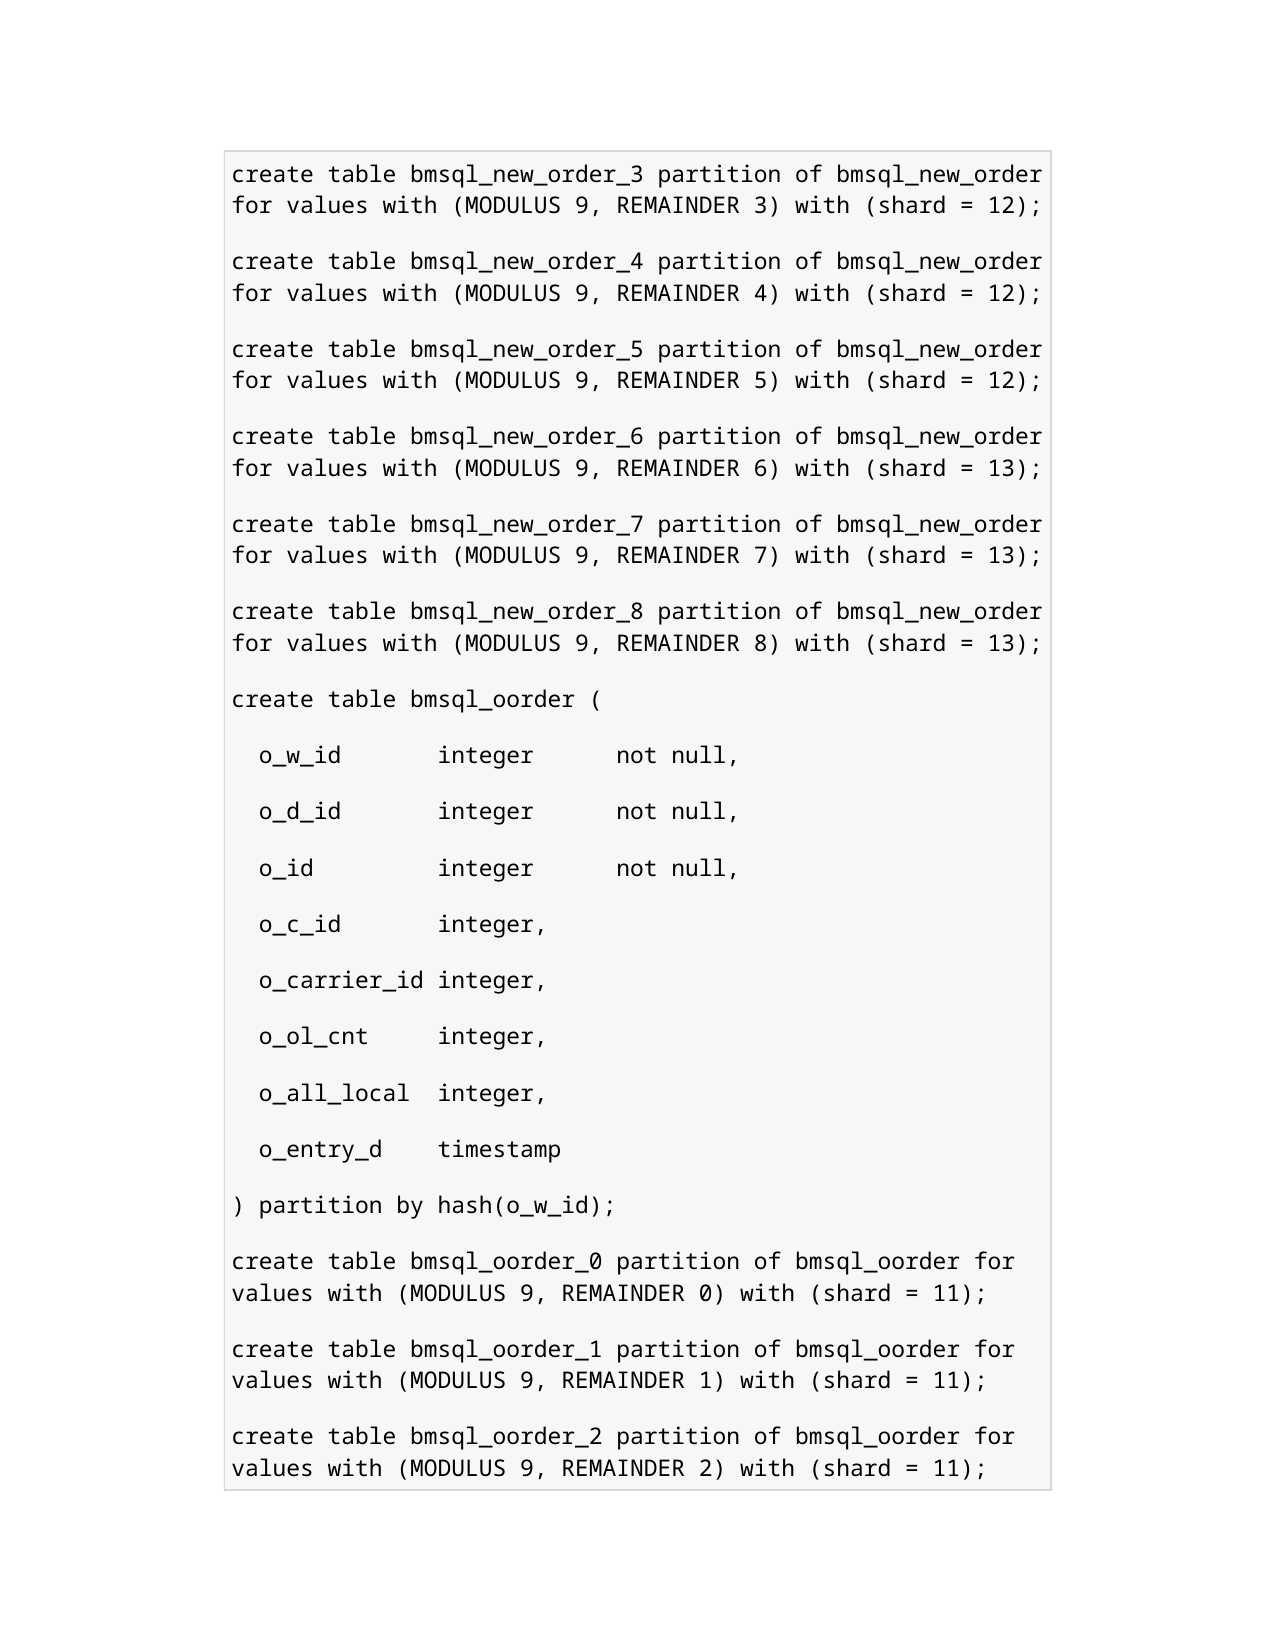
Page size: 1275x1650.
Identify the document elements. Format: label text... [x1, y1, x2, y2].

text create table bmsql_oorder_1 partition of bmsql_oorder for values with (MODULUS 9, REMAINDER 1) with (shard = 11); [225, 1325, 1050, 1395]
text o_d_id integer not null, [225, 787, 1050, 827]
text create table bmsql_oorder ( [225, 675, 1050, 714]
text create table bmsql_new_order_6 partition of bmsql_new_order for values with (MODULUS 9, REMAINDER 6) with (shard = 13); [225, 412, 1050, 483]
text ) partition by hash(o_w_id); [225, 1181, 1050, 1220]
text create table bmsql_new_order_3 partition of bmsql_new_order for values with (MODULUS 9, REMAINDER 3) with (shard = 12); [225, 152, 1050, 220]
text create table bmsql_new_order_5 partition of bmsql_new_order for values with (MODULUS 9, REMAINDER 5) with (shard = 12); [225, 325, 1050, 395]
text create table bmsql_new_order_7 partition of bmsql_new_order for values with (MODULUS 9, REMAINDER 7) with (shard = 13); [225, 500, 1050, 570]
text o_w_id integer not null, [225, 731, 1050, 770]
text o_c_id integer, [225, 900, 1050, 939]
text o_ol_cnt integer, [225, 1012, 1050, 1052]
text create table bmsql_new_order_8 partition of bmsql_new_order for values with (MODULUS 9, REMAINDER 8) with (shard = 13); [225, 587, 1050, 658]
text create table bmsql_oorder_0 partition of bmsql_oorder for values with (MODULUS 9, REMAINDER 0) with (shard = 11); [225, 1237, 1050, 1308]
text create table bmsql_oorder_2 partition of bmsql_oorder for values with (MODULUS 9, REMAINDER 2) with (shard = 11); [225, 1412, 1050, 1489]
text create table bmsql_new_order_4 partition of bmsql_new_order for values with (MODULUS 9, REMAINDER 4) with (shard = 12); [225, 237, 1050, 308]
text o_entry_d timestamp [225, 1125, 1050, 1164]
text o_all_local integer, [225, 1069, 1050, 1108]
text o_id integer not null, [225, 844, 1050, 883]
text o_carrier_id integer, [225, 956, 1050, 995]
